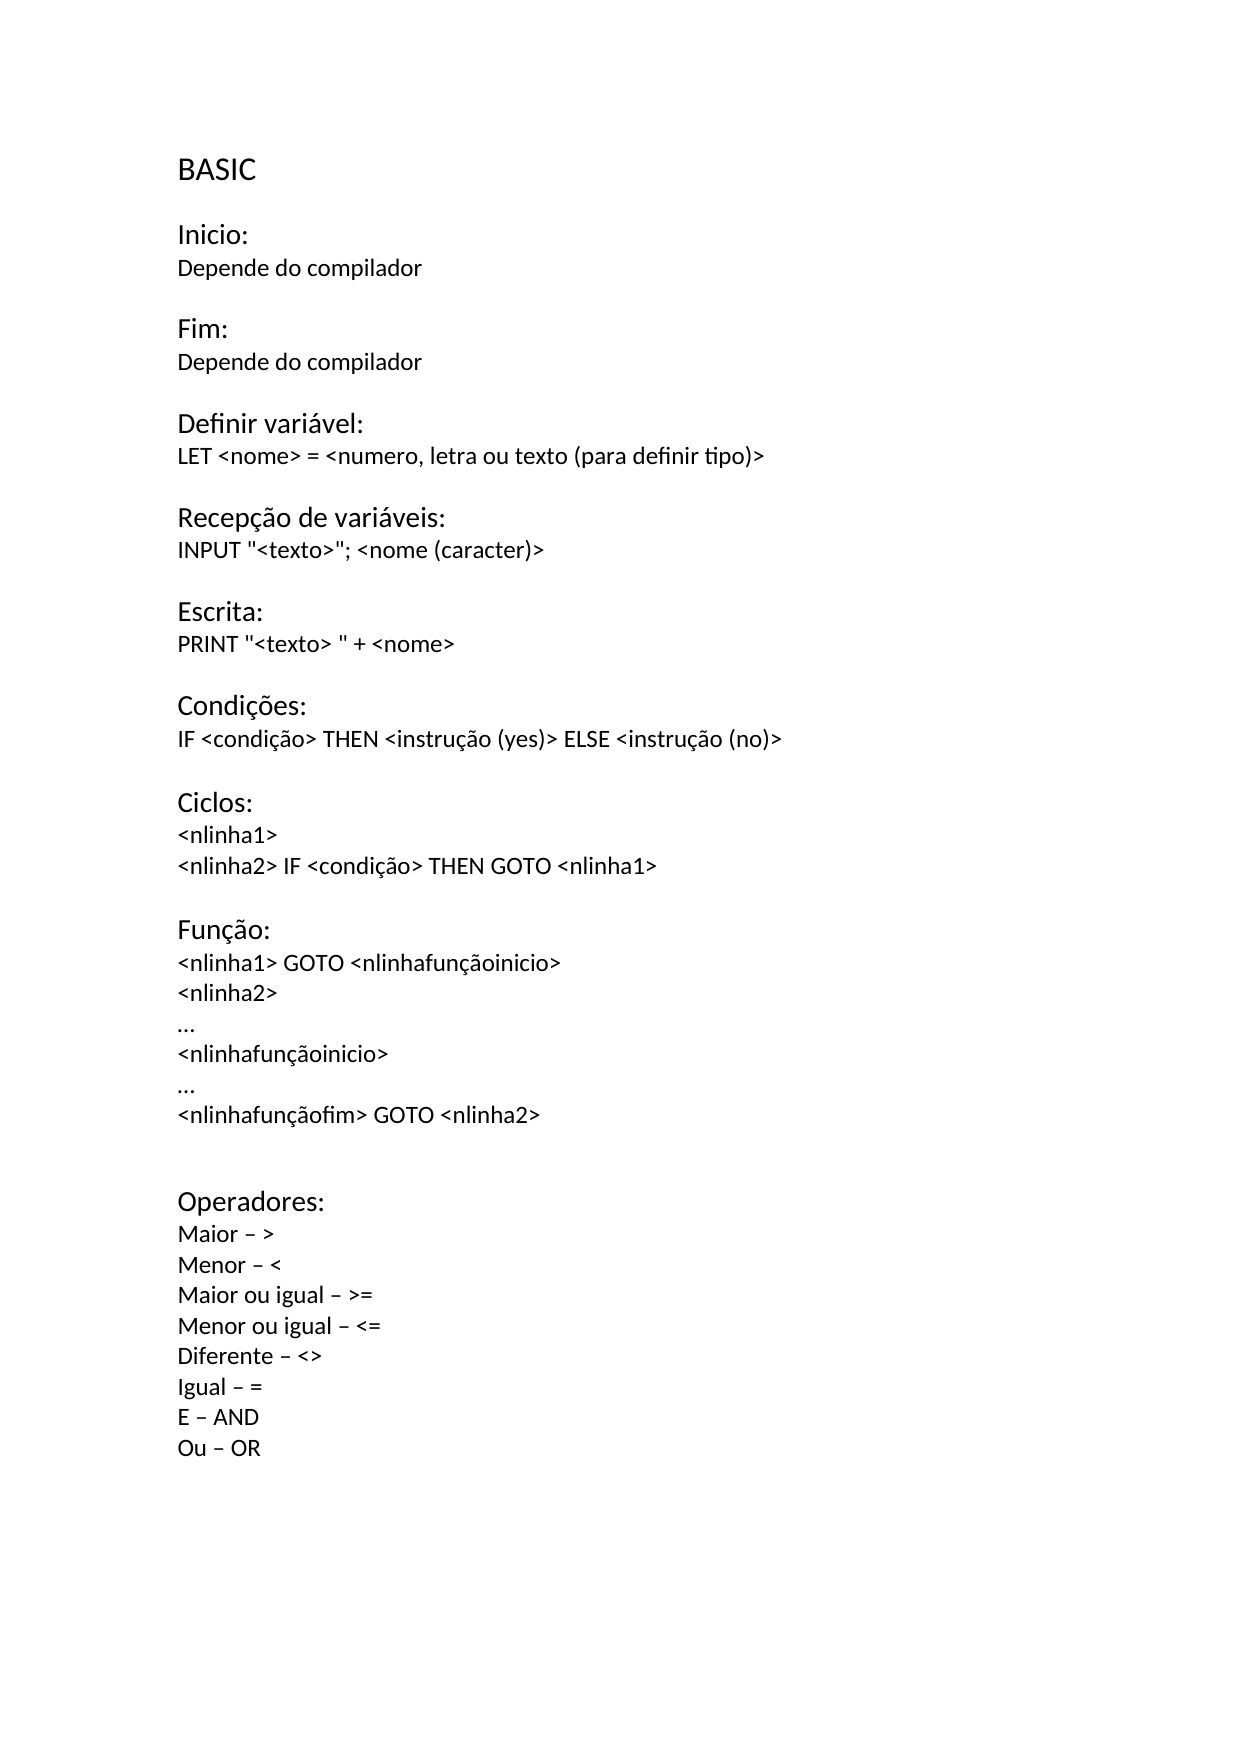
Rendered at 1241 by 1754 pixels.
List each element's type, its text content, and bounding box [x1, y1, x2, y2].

text Recepção de variáveis: [177, 499, 1063, 534]
text <nlinhafunçãoinicio> [177, 1038, 1063, 1069]
text Fim: [177, 311, 1063, 346]
text INPUT "<texto>"; <nome (caracter)> [177, 534, 1063, 565]
text Operadores: [177, 1183, 1063, 1218]
text Maior – > [177, 1218, 1063, 1249]
text Escrita: [177, 593, 1063, 629]
text Condições: [177, 687, 1063, 723]
text <nlinhafunçãofim> GOTO <nlinha2> [177, 1099, 1063, 1130]
text Maior ou igual – >= [177, 1279, 1063, 1310]
text Menor ou igual – <= [177, 1310, 1063, 1341]
text … [177, 1008, 1063, 1038]
text Ou – OR [177, 1432, 1063, 1463]
text PRINT "<texto> " + <nome> [177, 629, 1063, 659]
text <nlinha2> IF <condição> THEN GOTO <nlinha1> [177, 850, 1063, 881]
text Função: [177, 911, 1063, 947]
text <nlinha2> [177, 977, 1063, 1008]
text E – AND [177, 1402, 1063, 1432]
text BASIC [177, 148, 1063, 188]
text <nlinha1> GOTO <nlinhafunçãoinicio> [177, 947, 1063, 977]
text Depende do compilador [177, 252, 1063, 282]
text Diferente – <> [177, 1341, 1063, 1371]
text LET <nome> = <numero, letra ou texto (para definir tipo)> [177, 440, 1063, 471]
text … [177, 1069, 1063, 1099]
text IF <condição> THEN <instrução (yes)> ELSE <instrução (no)> [177, 723, 1063, 753]
text Menor – < [177, 1249, 1063, 1279]
text Inicio: [177, 216, 1063, 252]
text Depende do compilador [177, 346, 1063, 377]
text <nlinha1> [177, 819, 1063, 850]
text Definir variável: [177, 405, 1063, 440]
text Igual – = [177, 1371, 1063, 1402]
text Ciclos: [177, 784, 1063, 819]
